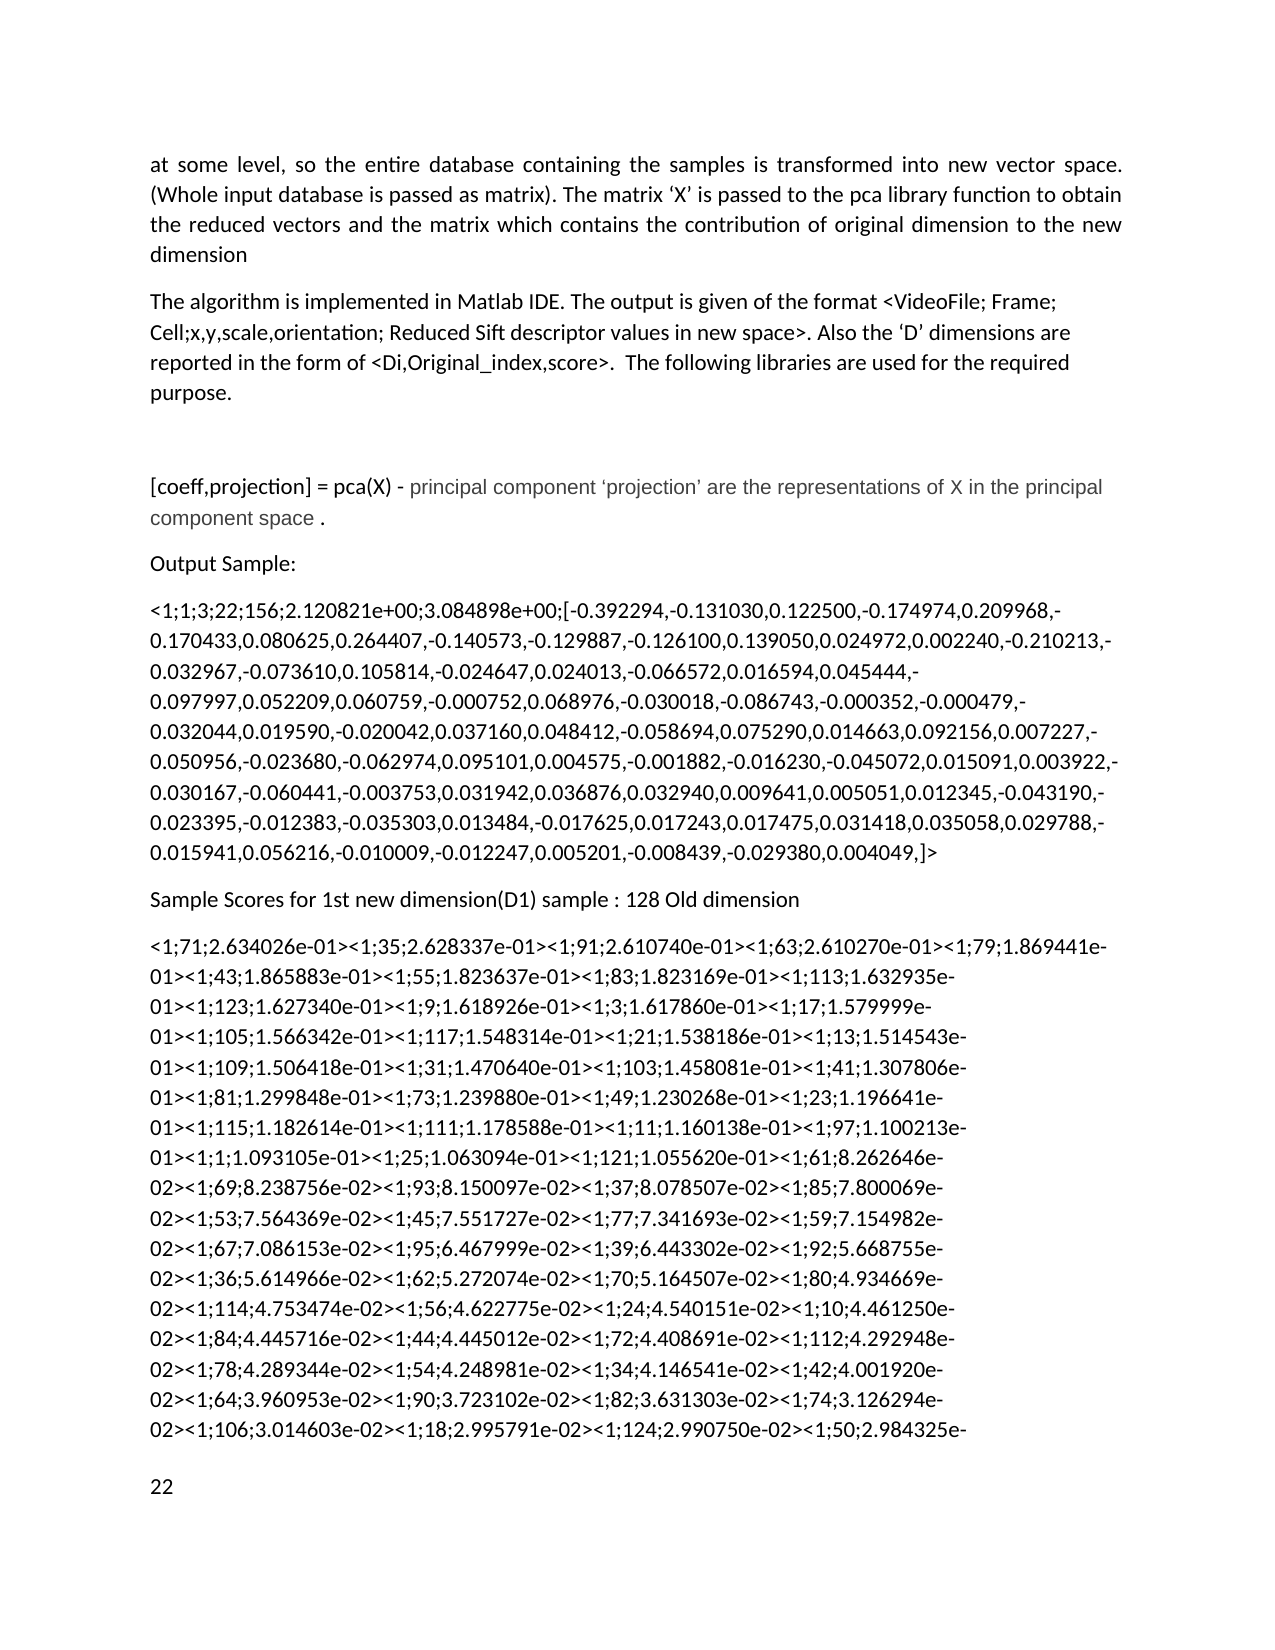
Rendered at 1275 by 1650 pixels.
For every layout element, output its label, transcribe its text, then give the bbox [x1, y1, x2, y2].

text [coeff,projection] = pca(X) - principal component ‘projection’ are the representations of X in the principal component space . [150, 472, 1125, 531]
text The algorithm is implemented in Matlab IDE. The output is given of the format <VideoFile; Frame; Cell;x,y,scale,orientation; Reduced Sift descriptor values in new space>. Also the ‘D’ dimensions are reported in the form of <Di,Original_index,score>. The following libraries are used for the required purpose. [150, 287, 1125, 406]
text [150, 932, 1125, 1443]
text Output Sample: [150, 549, 1125, 577]
text <1;1;3;22;156;2.120821e+00;3.084898e+00;[-0.392294,-0.131030,0.122500,-0.174974,0.209968,-0.170433,0.080625,0.264407,-0.140573,-0.129887,-0.126100,0.139050,0.024972,0.002240,-0.210213,-0.032967,-0.073610,0.105814,-0.024647,0.024013,-0.066572,0.016594,0.045444,-0.097997,0.052209,0.060759,-0.000752,0.068976,-0.030018,-0.086743,-0.000352,-0.000479,-0.032044,0.019590,-0.020042,0.037160,0.048412,-0.058694,0.075290,0.014663,0.092156,0.007227,-0.050956,-0.023680,-0.062974,0.095101,0.004575,-0.001882,-0.016230,-0.045072,0.015091,0.003922,-0.030167,-0.060441,-0.003753,0.031942,0.036876,0.032940,0.009641,0.005051,0.012345,-0.043190,-0.023395,-0.012383,-0.035303,0.013484,-0.017625,0.017243,0.017475,0.031418,0.035058,0.029788,-0.015941,0.056216,-0.010009,-0.012247,0.005201,-0.008439,-0.029380,0.004049,]> [150, 596, 1125, 866]
text Sample Scores for 1st new dimension(D1) sample : 128 Old dimension [150, 885, 1125, 913]
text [150, 150, 1125, 269]
